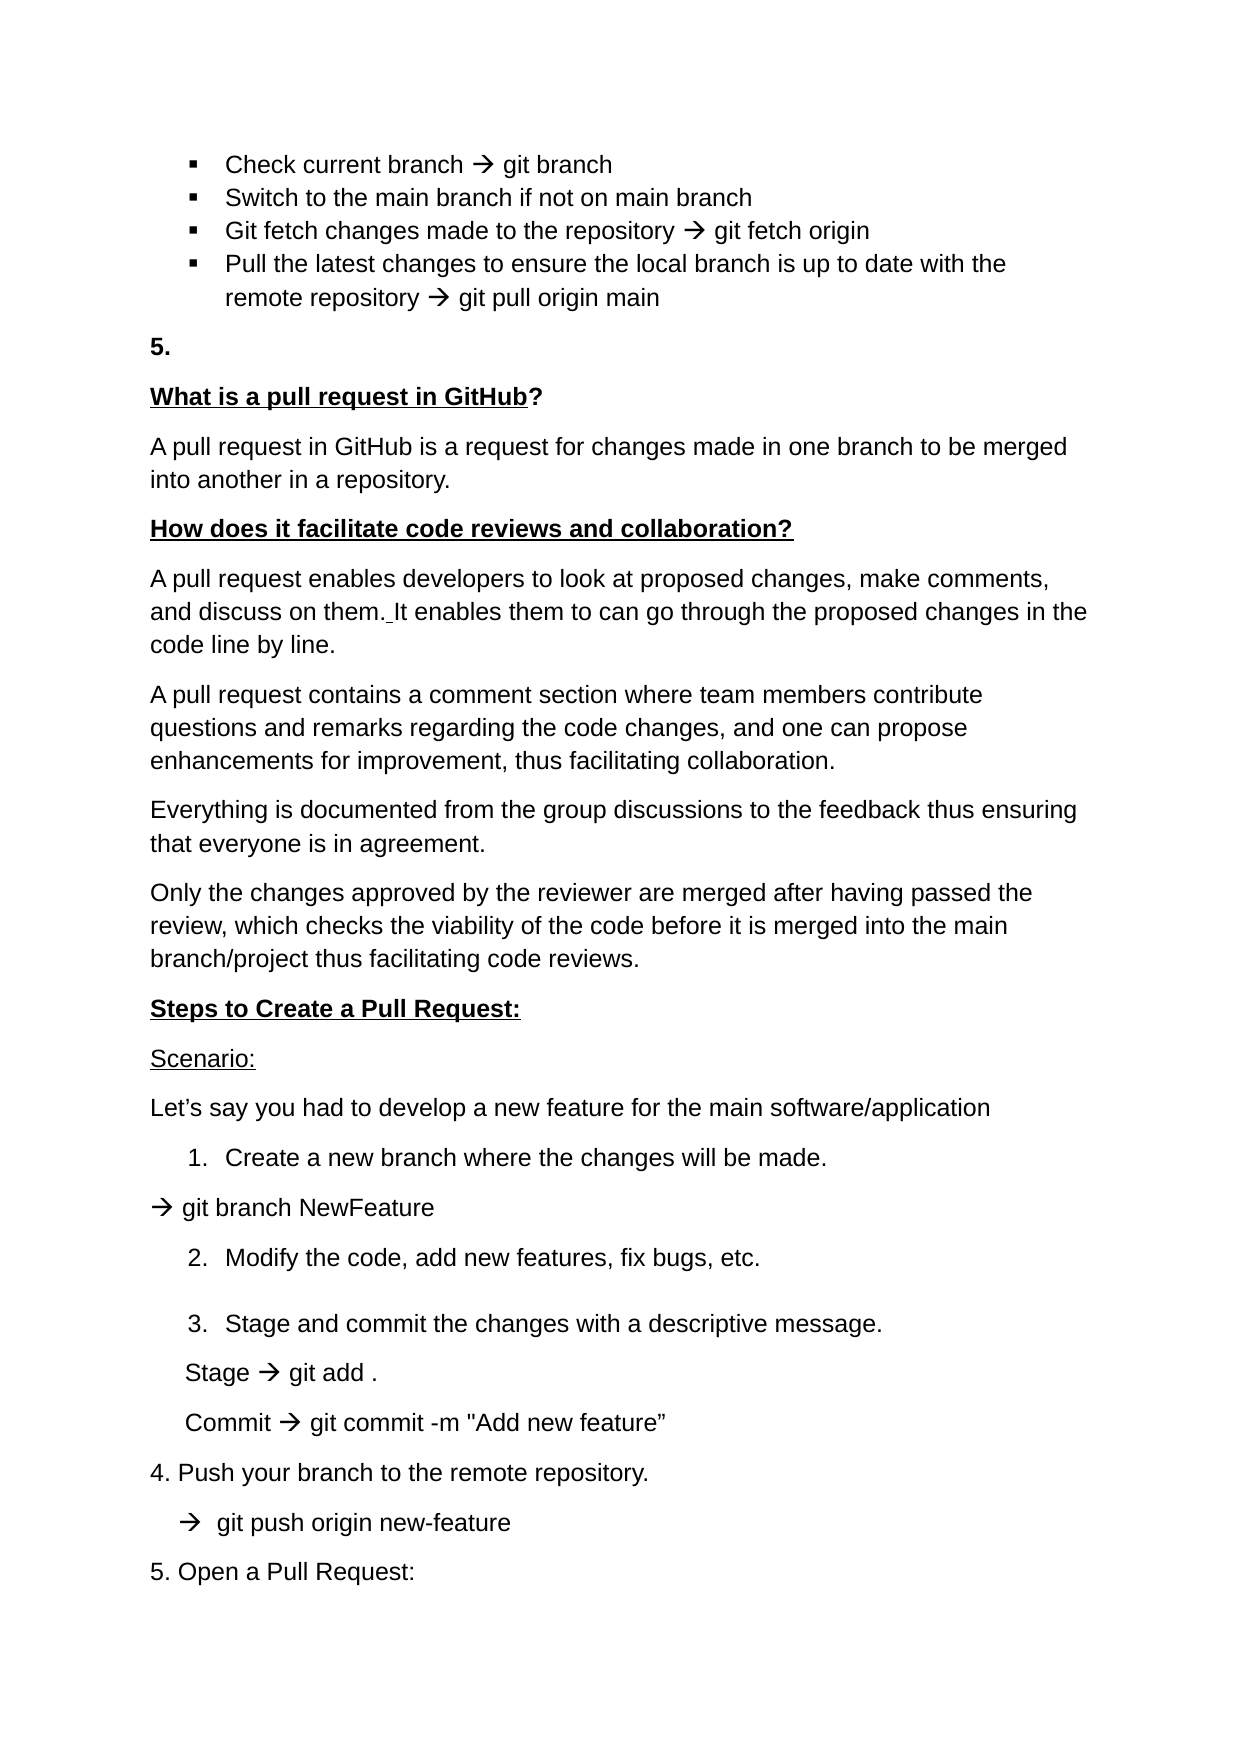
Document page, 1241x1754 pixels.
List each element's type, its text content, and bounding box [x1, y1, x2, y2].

text Only the changes approved by the reviewer are merged after having passed the review, which checks the viability of the code before it is merged into the main branch/project thus facilitating code reviews. [150, 878, 1090, 973]
text Everything is documented from the group discussions to the feedback thus ensuring that everyone is in agreement. [150, 796, 1090, 857]
text 4. Push your branch to the remote repository. [150, 1458, 1090, 1487]
text A pull request contains a comment section where team members contribute questions and remarks regarding the code changes, and one can propose enhancements for improvement, thus facilitating collaboration. [150, 680, 1090, 774]
list Create a new branch where the changes will be made. [187, 1143, 1090, 1172]
text A pull request enables developers to look at proposed changes, make comments, and discuss on them. It enables them to can go through the proposed changes in the code line by line. [150, 564, 1090, 659]
text git push origin new-feature [150, 1507, 1090, 1536]
text 5. [150, 332, 1090, 361]
text git branch NewFeature [150, 1193, 1090, 1222]
text Stage git add . [150, 1358, 1090, 1387]
list Stage and commit the changes with a descriptive message. [187, 1308, 1090, 1337]
text How does it facilitate code reviews and collaboration? [150, 514, 1090, 543]
text Let’s say you had to develop a new feature for the main software/application [150, 1093, 1090, 1122]
list Switch to the main branch if not on main branch [187, 183, 1090, 212]
text A pull request in GitHub is a request for changes made in one branch to be merged into another in a repository. [150, 432, 1090, 493]
text 5. Open a Pull Request: [150, 1557, 1090, 1586]
list Check current branch git branch [187, 150, 1090, 179]
text Scenario: [150, 1044, 1090, 1072]
text Steps to Create a Pull Request: [150, 994, 1090, 1023]
list Pull the latest changes to ensure the local branch is up to date with the remote repository git pull origin main [187, 249, 1090, 311]
list Git fetch changes made to the repository git fetch origin [187, 216, 1090, 245]
text What is a pull request in GitHub? [150, 382, 1090, 411]
list Modify the code, add new features, fix bugs, etc. [187, 1242, 1090, 1271]
text Commit git commit -m "Add new feature” [150, 1408, 1090, 1437]
